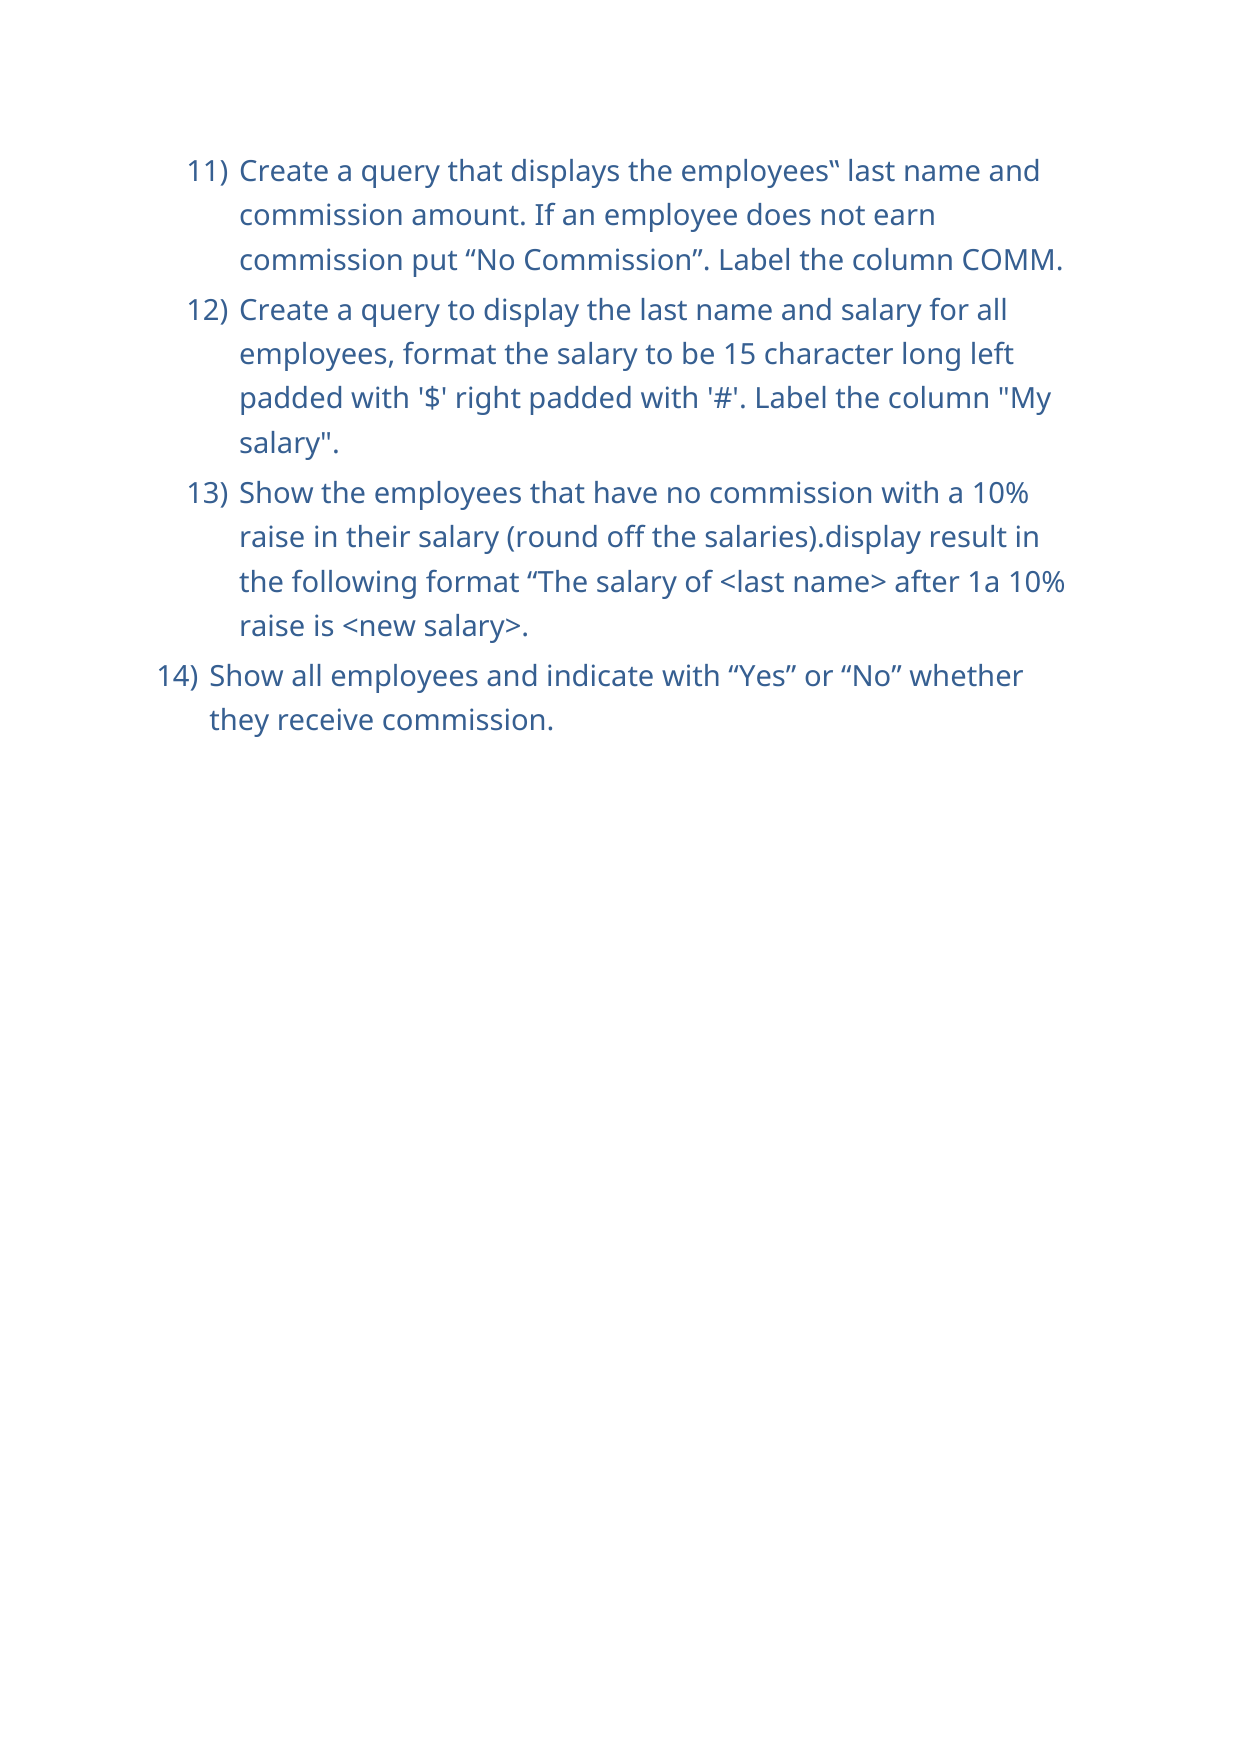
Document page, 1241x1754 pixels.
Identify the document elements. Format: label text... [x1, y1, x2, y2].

list Show all employees and indicate with “Yes” or “No” whether they receive commission. [156, 655, 1090, 739]
list Create a query that displays the employees‟ last name and commission amount. If an employee does not earn commission put “No Commission”. Label the column COMM. [186, 150, 1090, 278]
list Create a query to display the last name and salary for all employees, format the salary to be 15 character long left padded with '$' right padded with '#'. Label the column "My salary". [186, 289, 1090, 462]
list Show the employees that have no commission with a 10% raise in their salary (round off the salaries).display result in the following format “The salary of <last name> after 1a 10% raise is <new salary>. [186, 472, 1090, 645]
